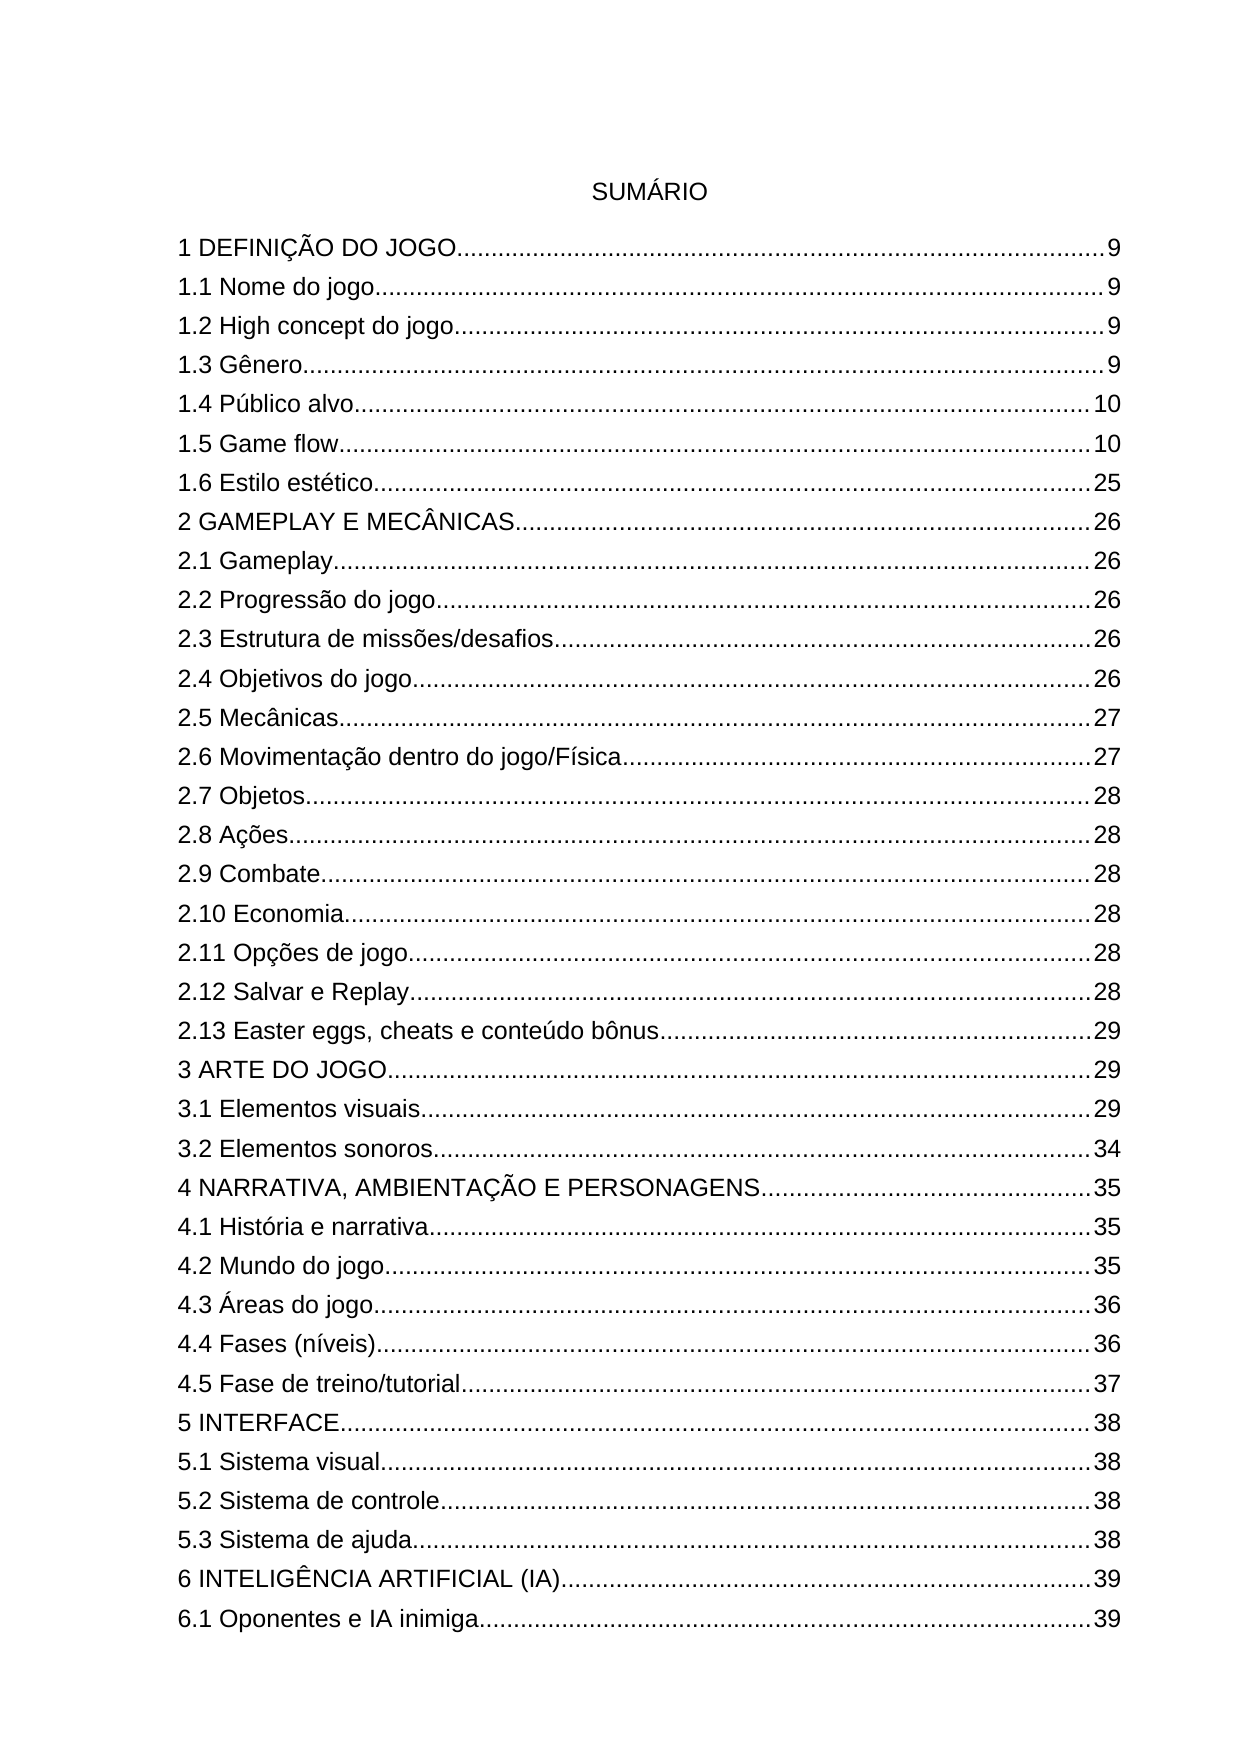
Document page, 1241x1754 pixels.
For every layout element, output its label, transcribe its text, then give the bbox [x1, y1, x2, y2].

text 2.4 Objetivos do jogo 26 [177, 664, 1122, 692]
text 5 INTERFACE 38 [177, 1408, 1122, 1437]
text 4.4 Fases (níveis) 36 [177, 1329, 1122, 1358]
text 1.1 Nome do jogo 9 [177, 272, 1122, 301]
text 2.9 Combate 28 [177, 859, 1122, 888]
text 4.3 Áreas do jogo 36 [177, 1290, 1122, 1319]
text 2.13 Easter eggs, cheats e conteúdo bônus 29 [177, 1016, 1122, 1045]
text 2.5 Mecânicas 27 [177, 703, 1122, 732]
text 2.1 Gameplay 26 [177, 546, 1122, 575]
text 1.2 High concept do jogo 9 [177, 311, 1122, 340]
text 4.2 Mundo do jogo 35 [177, 1251, 1122, 1280]
text 6 INTELIGÊNCIA ARTIFICIAL (IA) 39 [177, 1564, 1122, 1593]
text 3.1 Elementos visuais 29 [177, 1094, 1122, 1123]
text 2.7 Objetos 28 [177, 781, 1122, 810]
text 2 GAMEPLAY E MECÂNICAS 26 [177, 507, 1122, 536]
text 2.2 Progressão do jogo 26 [177, 585, 1122, 614]
text 2.11 Opções de jogo 28 [177, 938, 1122, 967]
text 5.3 Sistema de ajuda 38 [177, 1525, 1122, 1554]
text 2.6 Movimentação dentro do jogo/Física 27 [177, 742, 1122, 771]
text 3.2 Elementos sonoros 34 [177, 1134, 1122, 1162]
text 2.12 Salvar e Replay 28 [177, 977, 1122, 1006]
text 2.8 Ações 28 [177, 820, 1122, 849]
text SUMÁRIO [177, 177, 1122, 206]
text 1.3 Gênero 9 [177, 350, 1122, 379]
text 4 NARRATIVA, AMBIENTAÇÃO E PERSONAGENS 35 [177, 1173, 1122, 1202]
text 4.1 História e narrativa 35 [177, 1212, 1122, 1241]
text 4.5 Fase de treino/tutorial 37 [177, 1369, 1122, 1397]
text 3 ARTE DO JOGO 29 [177, 1055, 1122, 1084]
text 1 DEFINIÇÃO DO JOGO 9 [177, 233, 1122, 262]
text 2.3 Estrutura de missões/desafios 26 [177, 624, 1122, 653]
text 1.5 Game flow 10 [177, 429, 1122, 457]
text 5.1 Sistema visual 38 [177, 1447, 1122, 1476]
text 1.4 Público alvo 10 [177, 389, 1122, 418]
text 2.10 Economia 28 [177, 899, 1122, 927]
text 5.2 Sistema de controle 38 [177, 1486, 1122, 1515]
text 1.6 Estilo estético 25 [177, 468, 1122, 497]
text 6.1 Oponentes e IA inimiga 39 [177, 1604, 1122, 1632]
